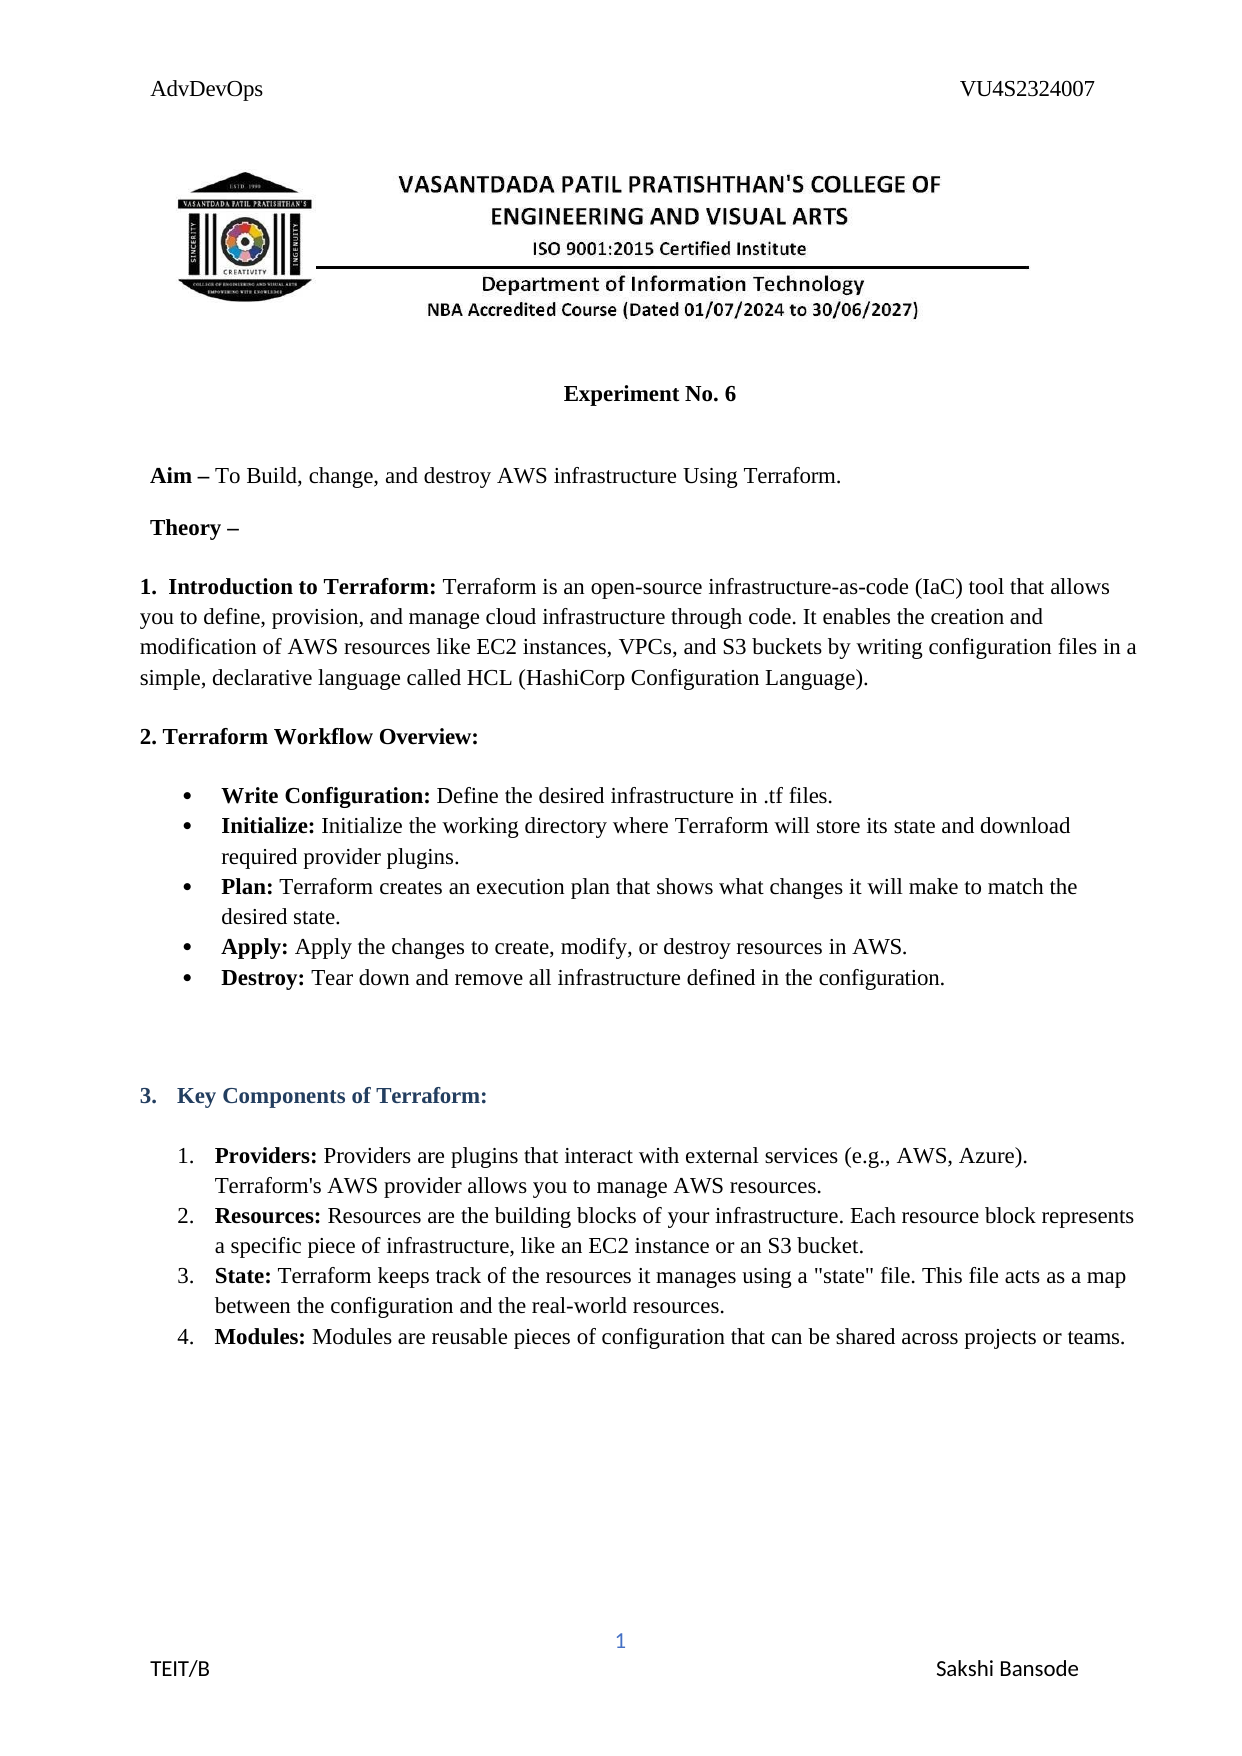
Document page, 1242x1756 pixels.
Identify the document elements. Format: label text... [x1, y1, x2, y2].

list State: Terraform keeps track of the resources it manages using a "state" file. This file acts as a map between the configuration and the real-world resources. [177, 1262, 1126, 1319]
list Modules: Modules are reusable pieces of configuration that can be shared across projects or teams. [177, 1323, 1150, 1349]
list Resources: Resources are the building blocks of your infrastructure. Each resource block represents a specific piece of infrastructure, like an EC2 instance or an S3 bucket. [177, 1202, 1136, 1258]
list Apply: Apply the changes to create, modify, or destroy resources in AWS. [184, 933, 1150, 960]
list Destroy: Tear down and remove all infrastructure defined in the configuration. [184, 963, 1150, 990]
list Initialize: Initialize the working directory where Terraform will store its state and download required provider plugins. [184, 813, 1071, 869]
subtitle Theory – [150, 513, 1150, 540]
subtitle Terraform Workflow Overview: [139, 723, 1150, 749]
list Write Configuration: Define the desired infrastructure in .tf files. [184, 782, 1150, 809]
text Aim – To Build, change, and destroy AWS infrastructure Using Terraform. [150, 462, 1150, 488]
picture [175, 169, 1031, 322]
list Providers: Providers are plugins that interact with external services (e.g., AWS, Azure). Terraform's AWS provider allows you to manage AWS resources. [177, 1142, 1029, 1198]
list Key Components of Terraform: [139, 1082, 1150, 1109]
list Plan: Terraform creates an execution plan that shows what changes it will make to match the desired state. [184, 873, 1078, 929]
subtitle Experiment No. 6 [150, 380, 1150, 406]
list Introduction to Terraform: Terraform is an open-source infrastructure-as-code (IaC) tool that allows you to define, provision, and manage cloud infrastructure through code. It enables the creation and modification of AWS resources like EC2 instances, VPCs, and S3 buckets by writing configuration files in a simple, declarative language called HCL (HashiCorp Configuration Language). [139, 573, 1137, 690]
